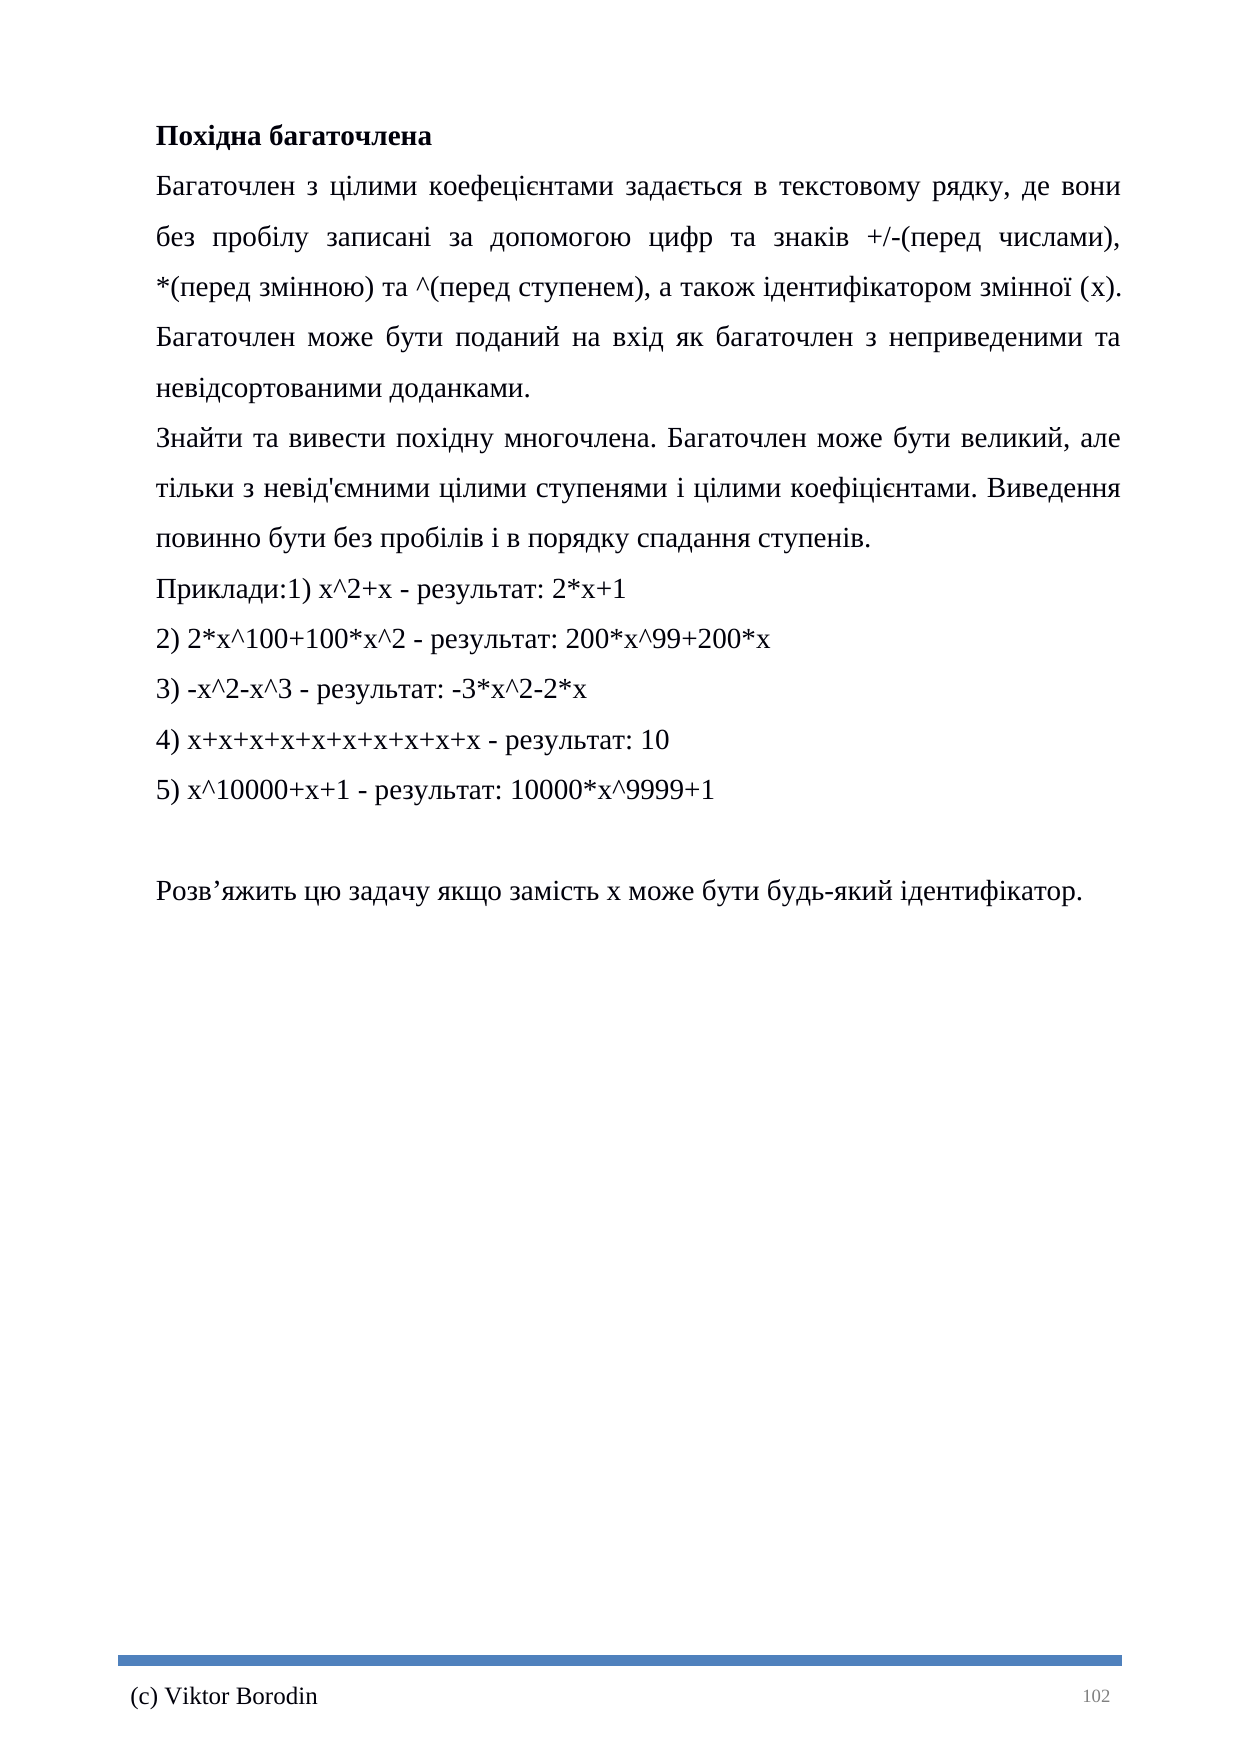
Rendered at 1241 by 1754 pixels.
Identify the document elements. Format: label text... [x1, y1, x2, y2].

list Приклади:1) x^2+x - результат: 2*x+1 [156, 571, 1122, 604]
list 5) x^10000+x+1 - результат: 10000*x^9999+1 [156, 772, 1122, 806]
list 2) 2*x^100+100*x^2 - результат: 200*x^99+200*x [156, 621, 1122, 655]
list 4) x+x+x+x+x+x+x+x+x+x - результат: 10 [156, 722, 1122, 755]
list 3) -x^2-x^3 - результат: -3*x^2-2*x [156, 672, 1122, 705]
list Розв’яжить цю задачу якщо замість х може бути будь-який ідентифікатор. [156, 873, 1122, 906]
list Знайти та вивести похідну многочлена. Багаточлен може бути великий, але тільки з невід'ємними цілими ступенями і цілими коефіцієнтами. Виведення повинно бути без пробілів і в порядку спадання ступенів. [156, 420, 1122, 554]
list Похідна багаточлена [156, 118, 1122, 152]
list Багаточлен з цілими коефецієнтами задається в текстовому рядку, де вони без пробілу записані за допомогою цифр та знаків +/-(перед числами), *(перед змінною) та ^(перед ступенем), а також ідентифікатором змінної (х). Багаточлен може бути поданий на вхід як багаточлен з неприведеними та невідсортованими доданками. [156, 168, 1122, 403]
